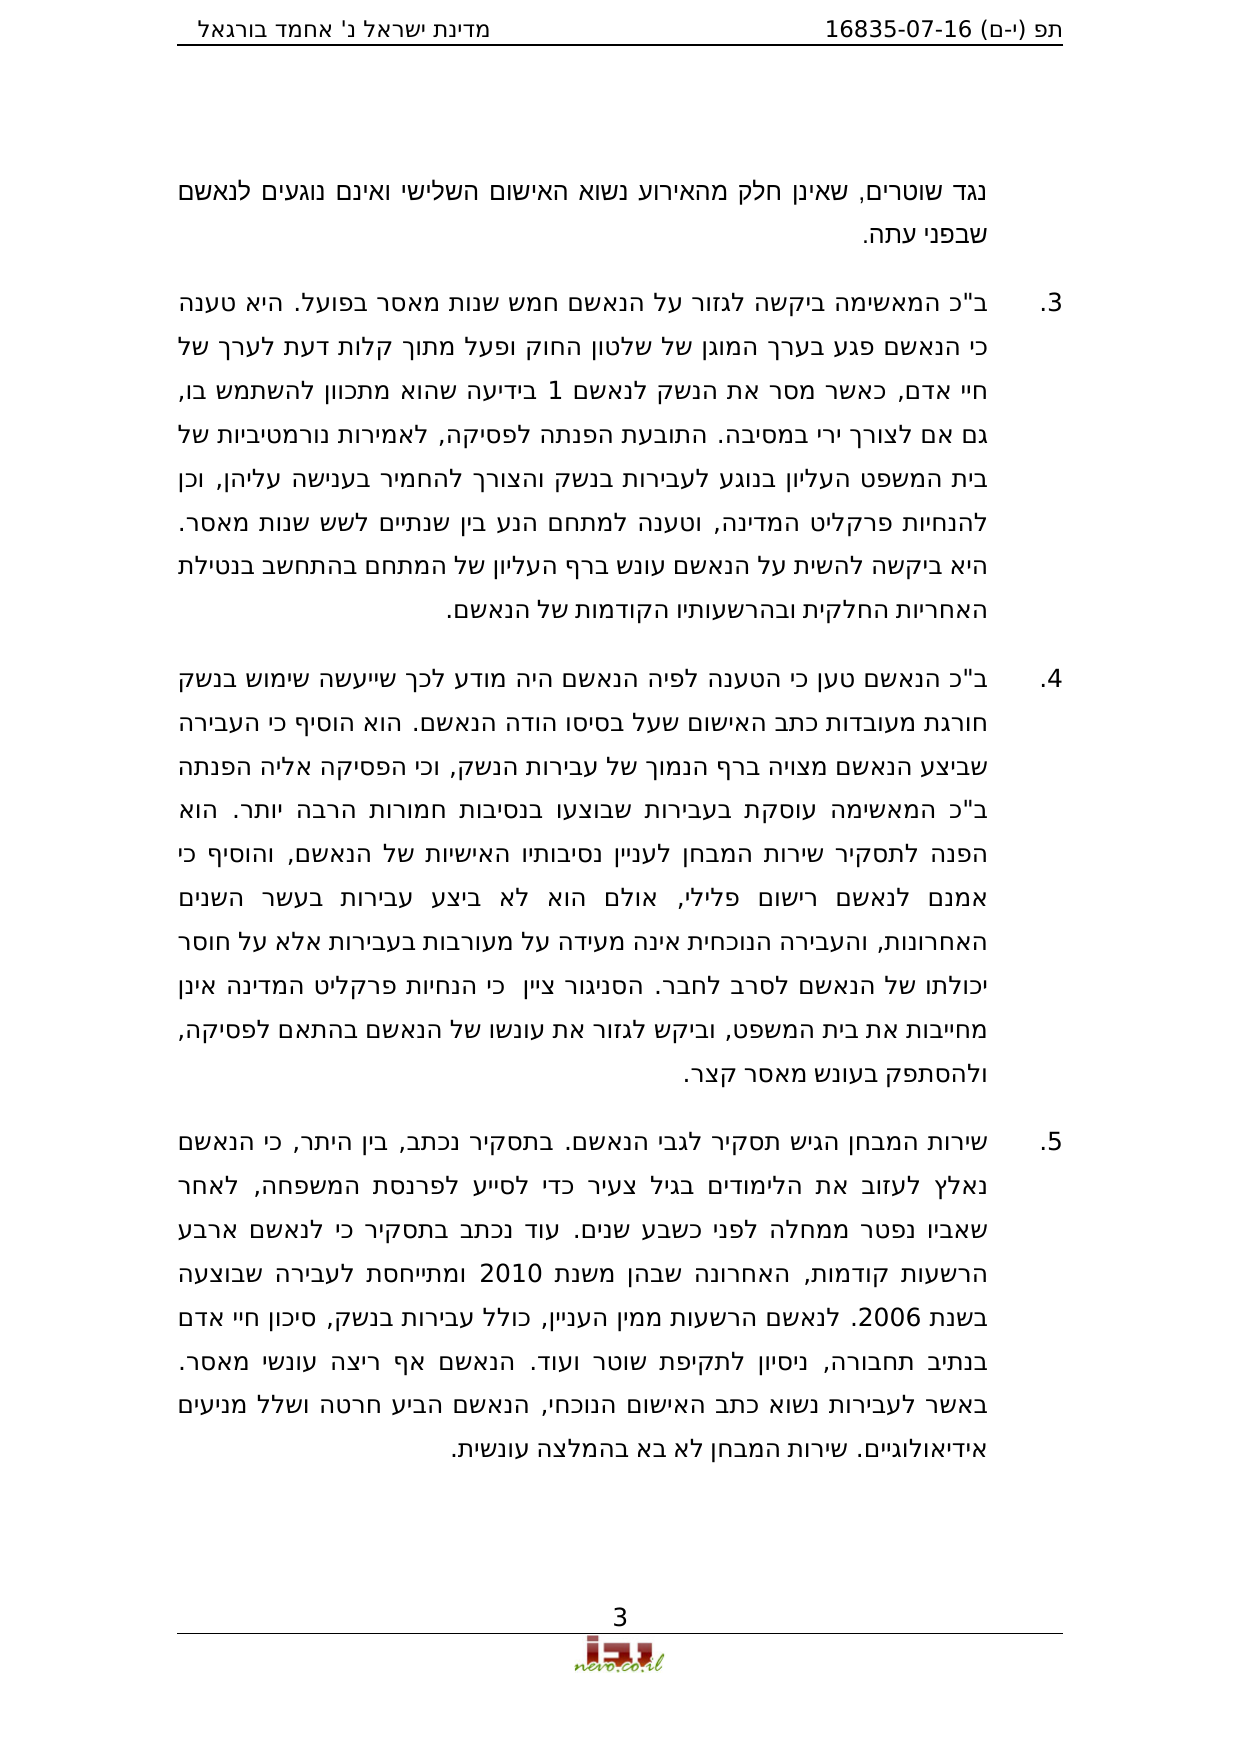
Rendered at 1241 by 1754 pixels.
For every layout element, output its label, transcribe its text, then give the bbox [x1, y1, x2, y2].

text 5. שירות המבחן הגיש תסקיר לגבי הנאשם. בתסקיר נכתב, בין היתר, כי הנאשם נאלץ לעזוב את הלימודים בגיל צעיר כדי לסייע לפרנסת המשפחה, לאחר שאביו נפטר ממחלה לפני כשבע שנים. עוד נכתב בתסקיר כי לנאשם ארבע הרשעות קודמות, האחרונה שבהן משנת 2010 ומתייחסת לעבירה שבוצעה בשנת 2006. לנאשם הרשעות ממין העניין, כולל עבירות בנשק, סיכון חיי אדם בנתיב תחבורה, ניסיון לתקיפת שוטר ועוד. הנאשם אף ריצה עונשי מאסר. באשר לעבירות נשוא כתב האישום הנוכחי, הנאשם הביע חרטה ושלל מניעים אידיאולוגיים. שירות המבחן לא בא בהמלצה עונשית. [177, 1128, 1063, 1464]
text 3. ב"כ המאשימה ביקשה לגזור על הנאשם חמש שנות מאסר בפועל. היא טענה כי הנאשם פגע בערך המוגן של שלטון החוק ופעל מתוך קלות דעת לערך של חיי אדם, כאשר מסר את הנשק לנאשם 1 בידיעה שהוא מתכוון להשתמש בו, גם אם לצורך ירי במסיבה. התובעת הפנתה לפסיקה, לאמירות נורמטיביות של בית המשפט העליון בנוגע לעבירות בנשק והצורך להחמיר בענישה עליהן, וכן להנחיות פרקליט המדינה, וטענה למתחם הנע בין שנתיים לשש שנות מאסר. היא ביקשה להשית על הנאשם עונש ברף העליון של המתחם בהתחשב בנטילת האחריות החלקית ובהרשעותיו הקודמות של הנאשם. [177, 288, 1063, 624]
text 4. ב"כ הנאשם טען כי הטענה לפיה הנאשם היה מודע לכך שייעשה שימוש בנשק חורגת מעובדות כתב האישום שעל בסיסו הודה הנאשם. הוא הוסיף כי העבירה שביצע הנאשם מצויה ברף הנמוך של עבירות הנשק, וכי הפסיקה אליה הפנתה ב"כ המאשימה עוסקת בעבירות שבוצעו בנסיבות חמורות הרבה יותר. הוא הפנה לתסקיר שירות המבחן לעניין נסיבותיו האישיות של הנאשם, והוסיף כי אמנם לנאשם רישום פלילי, אולם הוא לא ביצע עבירות בעשר השנים האחרונות, והעבירה הנוכחית אינה מעידה על מעורבות בעבירות אלא על חוסר יכולתו של הנאשם לסרב לחבר. הסניגור ציין כי הנחיות פרקליט המדינה אינן מחייבות את בית המשפט, וביקש לגזור את עונשו של הנאשם בהתאם לפסיקה, ולהסתפק בעונש מאסר קצר. [177, 664, 1063, 1088]
picture [574, 1635, 666, 1673]
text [177, 177, 988, 249]
